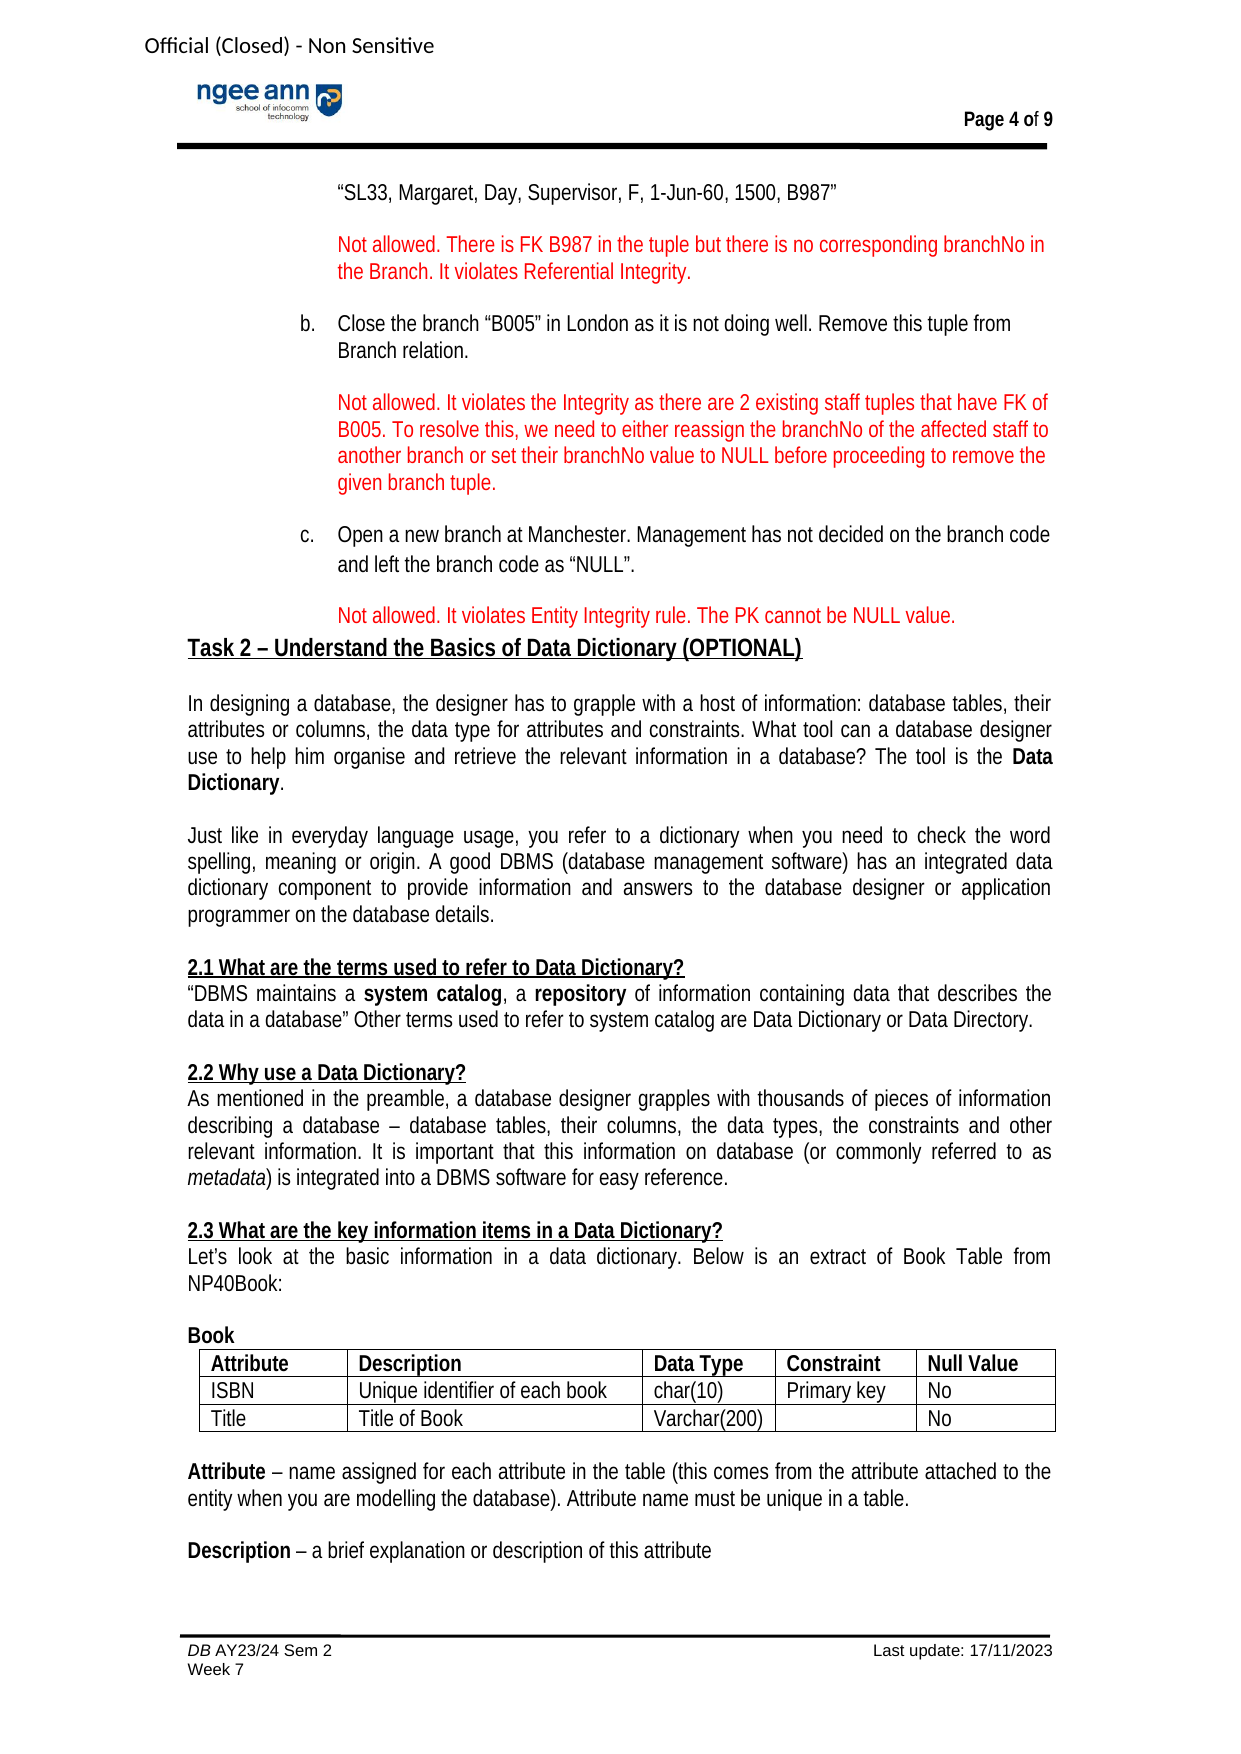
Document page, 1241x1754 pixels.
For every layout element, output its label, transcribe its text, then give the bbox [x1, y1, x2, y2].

table_cell Title of Book [348, 1405, 642, 1431]
picture [187, 75, 349, 126]
table_header Attribute [200, 1350, 347, 1376]
table_header Description [348, 1350, 642, 1376]
text Book [187, 1322, 1053, 1349]
table_header Data Type [643, 1350, 775, 1376]
text Just like in everyday language usage, you refer to a dictionary when you need to check the word spelling, meaning or origin. A good DBMS (database management software) has an integrated data dictionary component to provide information and answers to the database designer or application programmer on the database details. [187, 822, 1053, 927]
text In designing a database, the designer has to grapple with a host of information: database tables, their attributes or columns, the data type for attributes and constraints. What tool can a database designer use to help him organise and retrieve the relevant information in a database? The tool is the Data Dictionary. [187, 690, 1053, 795]
table_cell ISBN [200, 1377, 347, 1403]
table_cell [776, 1405, 916, 1431]
text As mentioned in the preamble, a database designer grapples with thousands of pieces of information describing a database – database tables, their columns, the data types, the constraints and other relevant information. It is important that this information on database (or commonly referred to as metadata) is integrated into a DBMS software for easy reference. [187, 1085, 1053, 1191]
text Not allowed. It violates Entity Integrity rule. The PK cannot be NULL value. [337, 602, 1053, 629]
text 2.2 Why use a Data Dictionary? [187, 1059, 1053, 1085]
list Open a new branch at Manchester. Management has not decided on the branch code and left the branch code as “NULL”. [300, 521, 1053, 578]
table_cell Varchar(200) [643, 1405, 775, 1431]
text Task 2 – Understand the Basics of Data Dictionary (OPTIONAL) [187, 633, 1053, 661]
table_cell char(10) [643, 1377, 775, 1403]
list Not allowed. There is FK B987 in the tuple but there is no corresponding branchNo in the Branch. It violates Referential Integrity. [337, 231, 1053, 284]
list “SL33, Margaret, Day, Supervisor, F, 1-Jun-60, 1500, B987” [337, 178, 1053, 205]
text Description – a brief explanation or description of this attribute [187, 1537, 1053, 1564]
list Not allowed. It violates the Integrity as there are 2 existing staff tuples that have FK of B005. To resolve this, we need to either reassign the branchNo of the affected staff to another branch or set their branchNo value to NULL before proceeding to remove the given branch tuple. [337, 389, 1053, 495]
table_cell No [917, 1405, 1055, 1431]
text 2.1 What are the terms used to refer to Data Dictionary? [187, 953, 1053, 980]
table_header Constraint [776, 1350, 916, 1376]
table_cell Unique identifier of each book [348, 1377, 642, 1403]
table_cell No [917, 1377, 1055, 1403]
text 2.3 What are the key information items in a Data Dictionary? [187, 1217, 1053, 1243]
table_cell Primary key [776, 1377, 916, 1403]
text Let’s look at the basic information in a data dictionary. Below is an extract of Book Table from NP40Book: [187, 1243, 1053, 1296]
text Attribute – name assigned for each attribute in the table (this comes from the attribute attached to the entity when you are modelling the database). Attribute name must be unique in a table. [187, 1458, 1053, 1511]
text “DBMS maintains a system catalog, a repository of information containing data that describes the data in a database” Other terms used to refer to system catalog are Data Dictionary or Data Directory. [187, 980, 1053, 1032]
table_cell Title [200, 1405, 347, 1431]
table_header Null Value [917, 1350, 1055, 1376]
list Close the branch “B005” in London as it is not doing well. Remove this tuple from Branch relation. [300, 310, 1053, 363]
